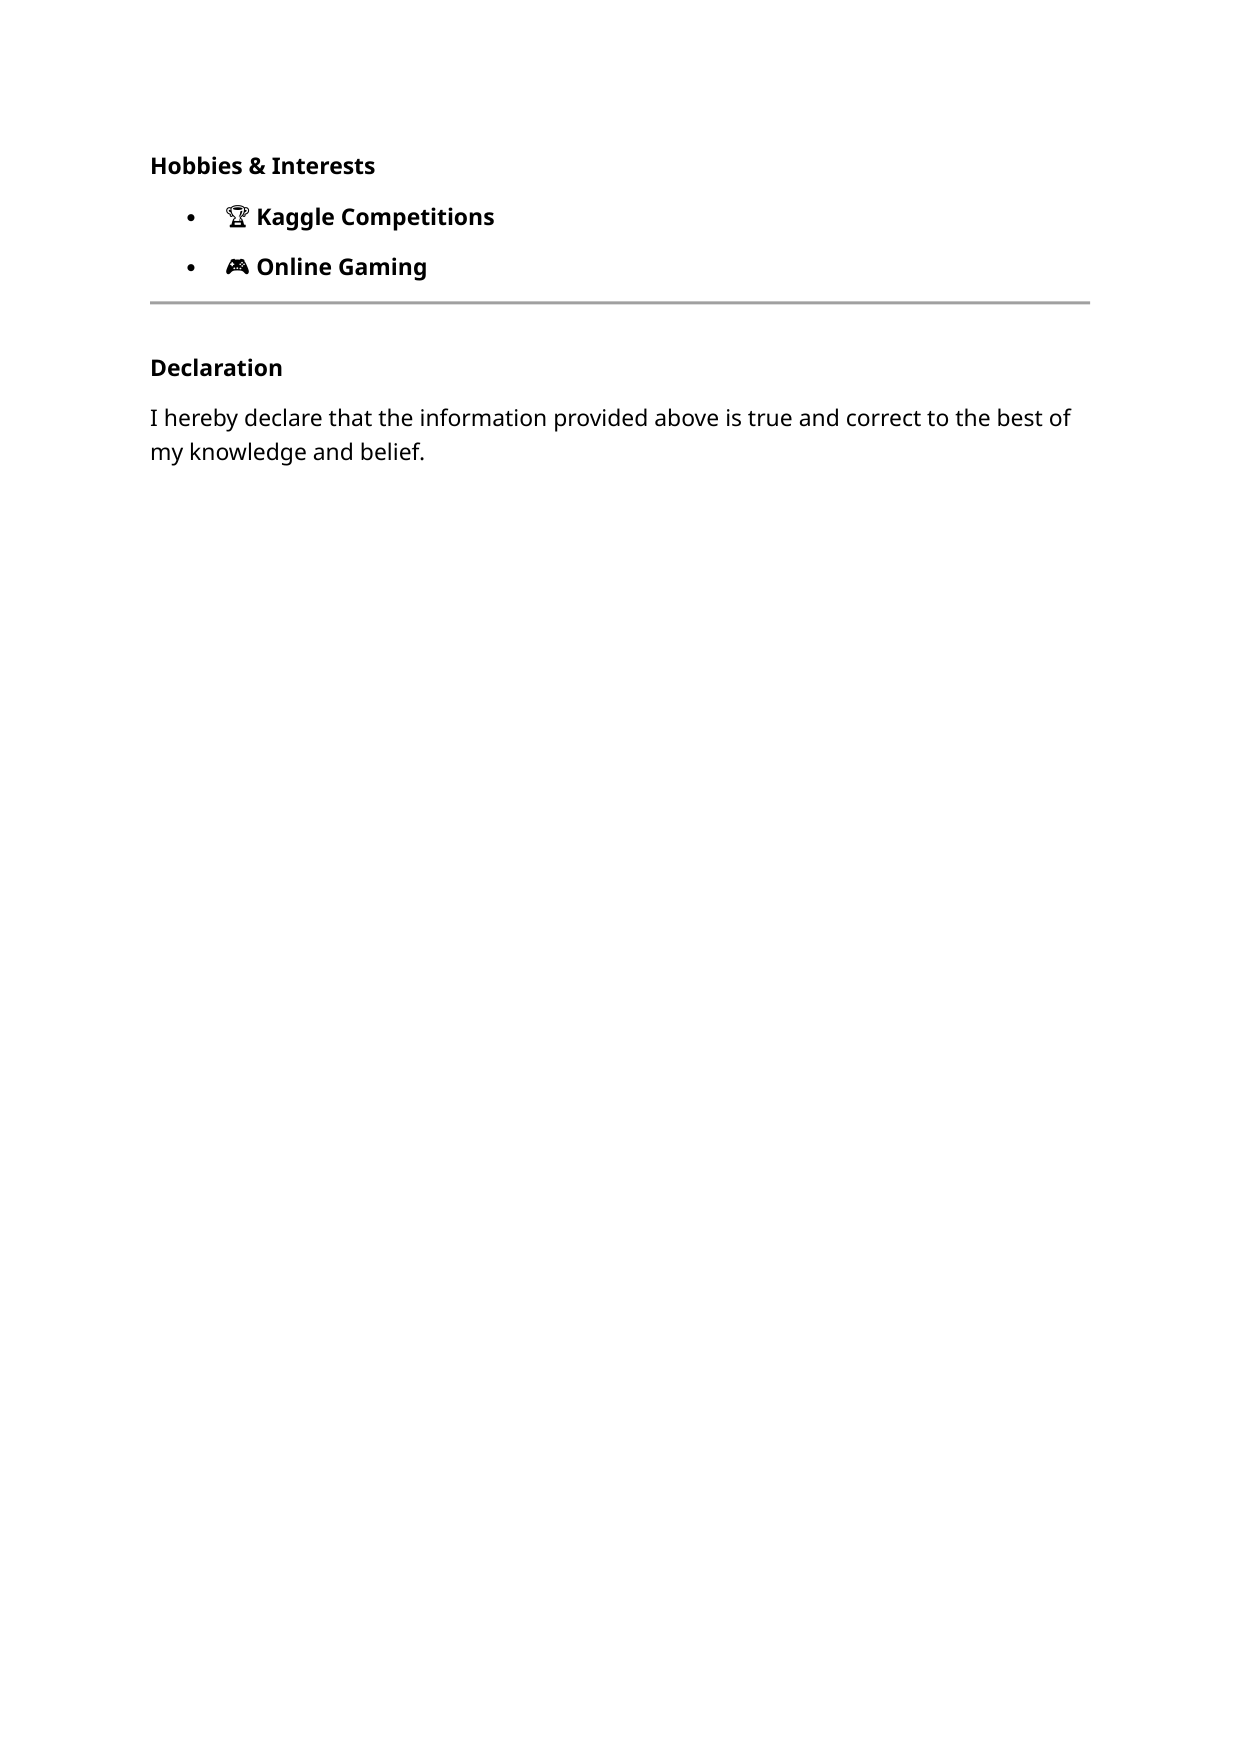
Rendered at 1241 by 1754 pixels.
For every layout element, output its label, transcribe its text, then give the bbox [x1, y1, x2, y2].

text Declaration [150, 352, 1090, 383]
list 🏆 Kaggle Competitions [187, 200, 1090, 232]
text Hobbies & Interests [150, 150, 1090, 181]
list 🎮 Online Gaming [187, 251, 1090, 282]
text I hereby declare that the information provided above is true and correct to the best of my knowledge and belief. [150, 402, 1090, 467]
